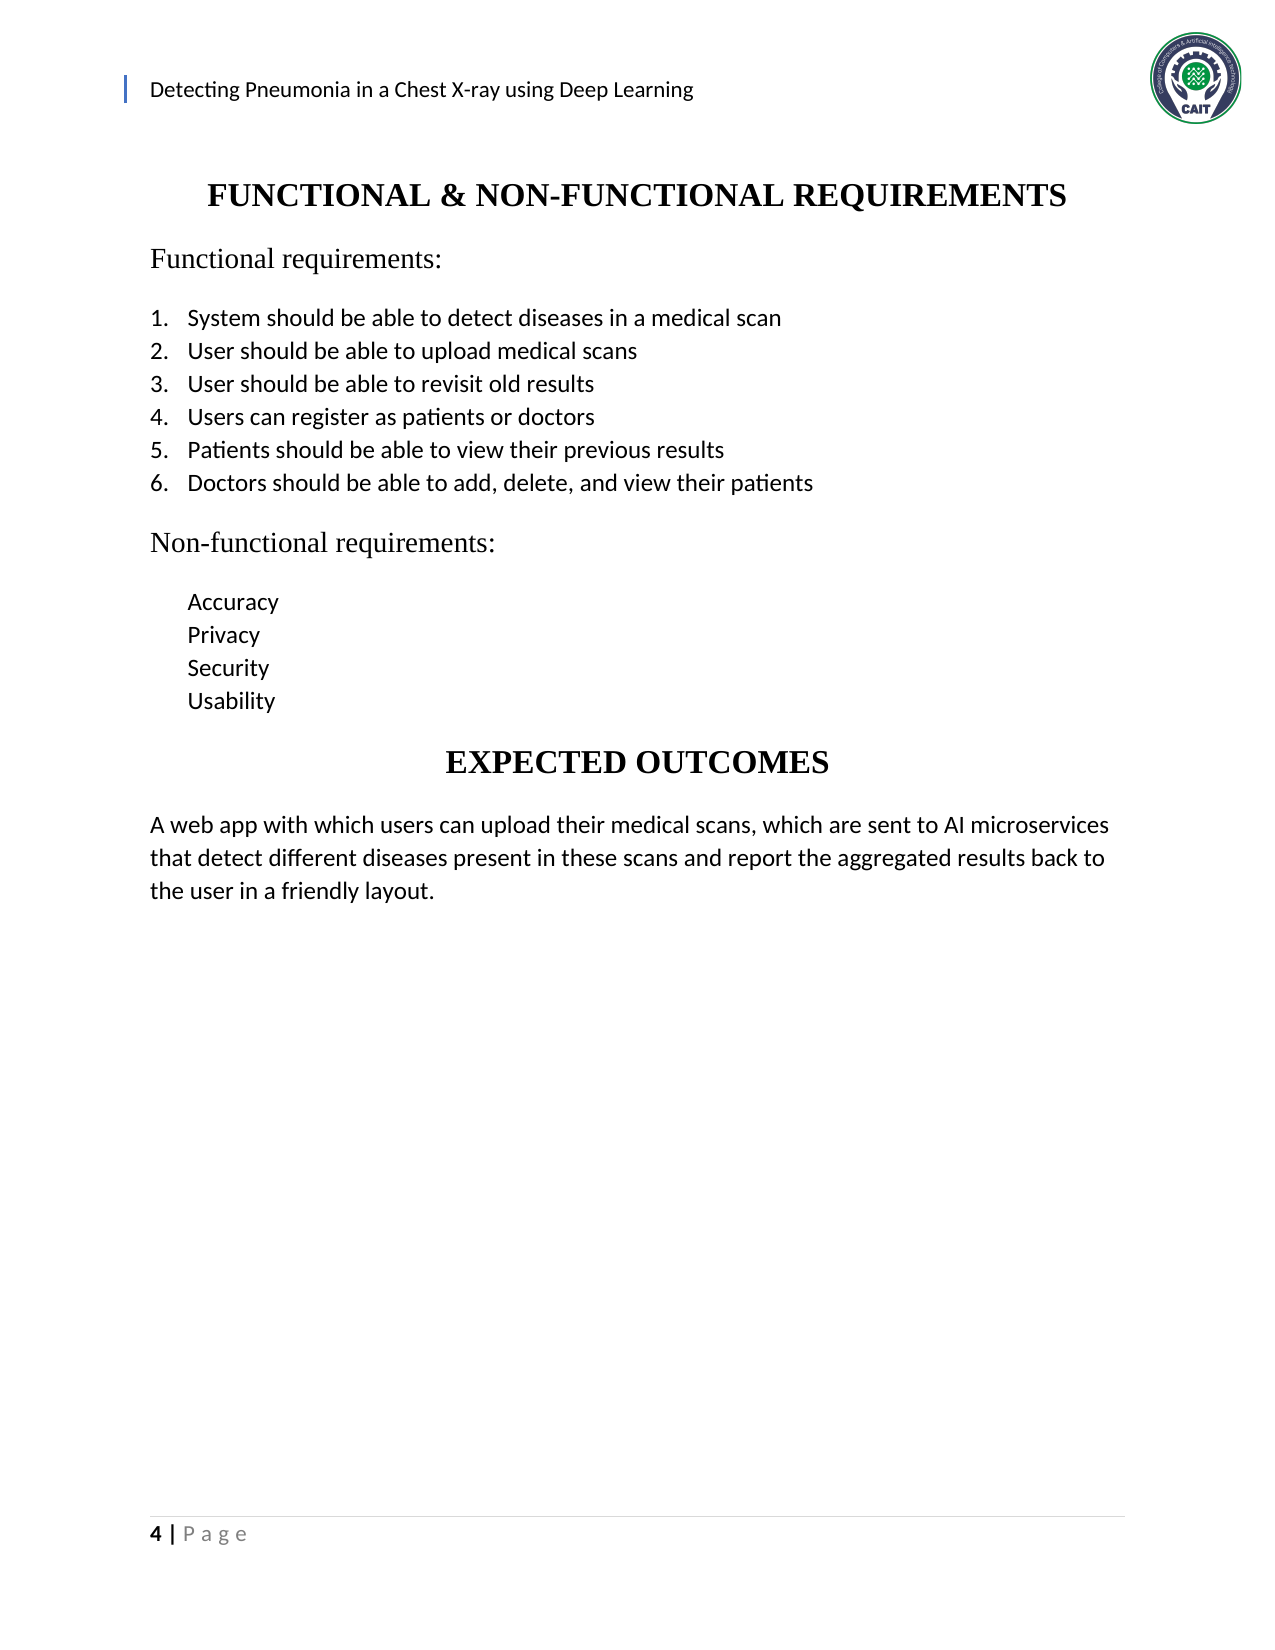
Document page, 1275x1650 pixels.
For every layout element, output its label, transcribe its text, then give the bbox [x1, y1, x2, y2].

list Users can register as patients or doctors [150, 401, 1125, 432]
subtitle Non-functional requirements: [150, 525, 1125, 558]
text Privacy [187, 619, 1125, 649]
text Security [187, 652, 1125, 682]
picture [1150, 32, 1242, 124]
subtitle FUNCTIONAL & NON-FUNCTIONAL REQUIREMENTS [150, 175, 1125, 213]
list System should be able to detect diseases in a medical scan [150, 302, 1125, 333]
list Patients should be able to view their previous results [150, 434, 1125, 465]
subtitle EXPECTED OUTCOMES [150, 743, 1125, 781]
list Doctors should be able to add, delete, and view their patients [150, 467, 1125, 498]
list User should be able to upload medical scans [150, 335, 1125, 366]
text A web app with which users can upload their medical scans, which are sent to AI microservices that detect different diseases present in these scans and report the aggregated results back to the user in a friendly layout. [150, 809, 1125, 906]
text Accuracy [187, 586, 1125, 617]
text Usability [187, 685, 1125, 715]
subtitle Functional requirements: [150, 241, 1125, 275]
list User should be able to revisit old results [150, 368, 1125, 399]
